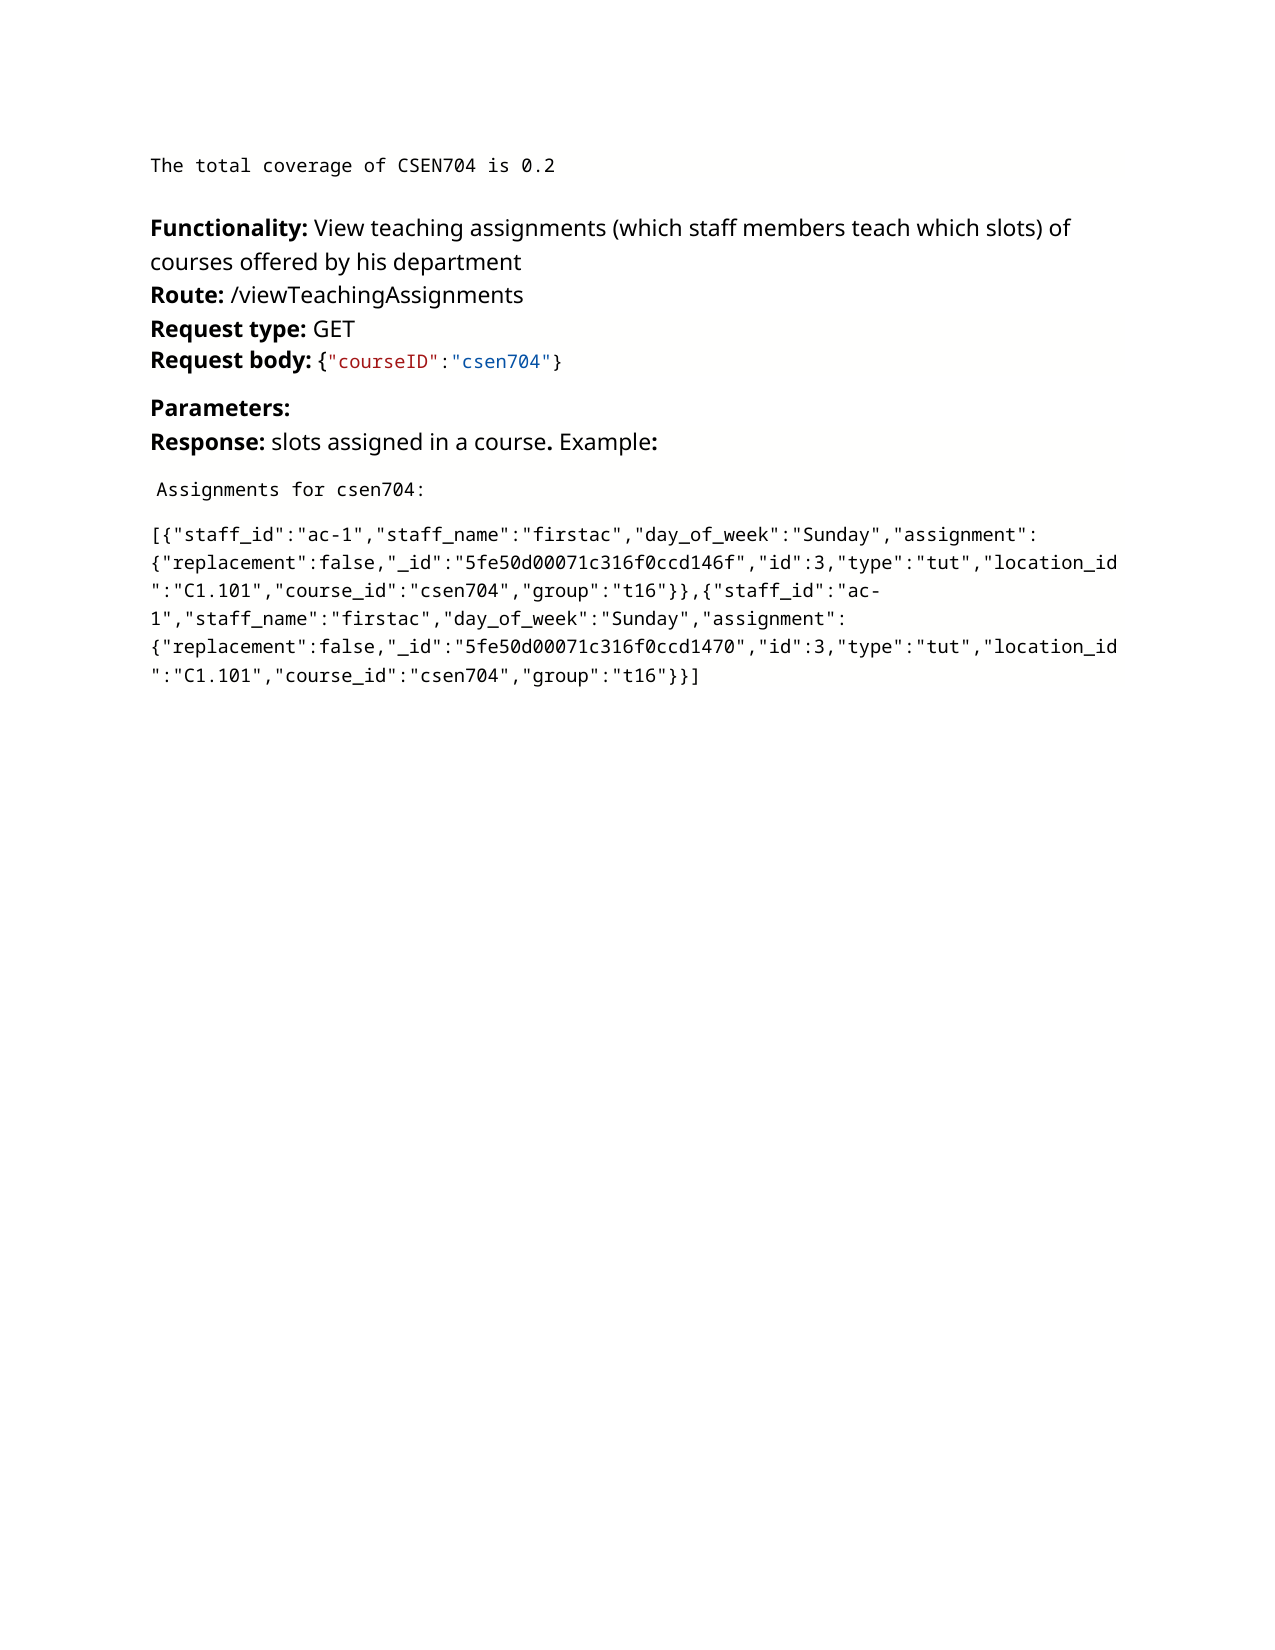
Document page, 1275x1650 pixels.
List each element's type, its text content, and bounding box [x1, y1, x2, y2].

text Assignments for csen704: [150, 474, 1125, 502]
text [{"staff_id":"ac-1","staff_name":"firstac","day_of_week":"Sunday","assignment":{"replacement":false,"_id":"5fe50d00071c316f0ccd146f","id":3,"type":"tut","location_id":"C1.101","course_id":"csen704","group":"t16"}},{"staff_id":"ac-1","staff_name":"firstac","day_of_week":"Sunday","assignment":{"replacement":false,"_id":"5fe50d00071c316f0ccd1470","id":3,"type":"tut","location_id":"C1.101","course_id":"csen704","group":"t16"}}] [150, 519, 1125, 687]
text Parameters: [150, 392, 1125, 423]
text Request type: GET Request body: {"courseID":"csen704"} [150, 313, 1125, 376]
text The total coverage of CSEN704 is 0.2 [150, 150, 1125, 178]
text Response: slots assigned in a course. Example: [150, 426, 1125, 457]
text Functionality: View teaching assignments (which staff members teach which slots) of courses offered by his department Route: /viewTeachingAssignments [150, 212, 1125, 311]
